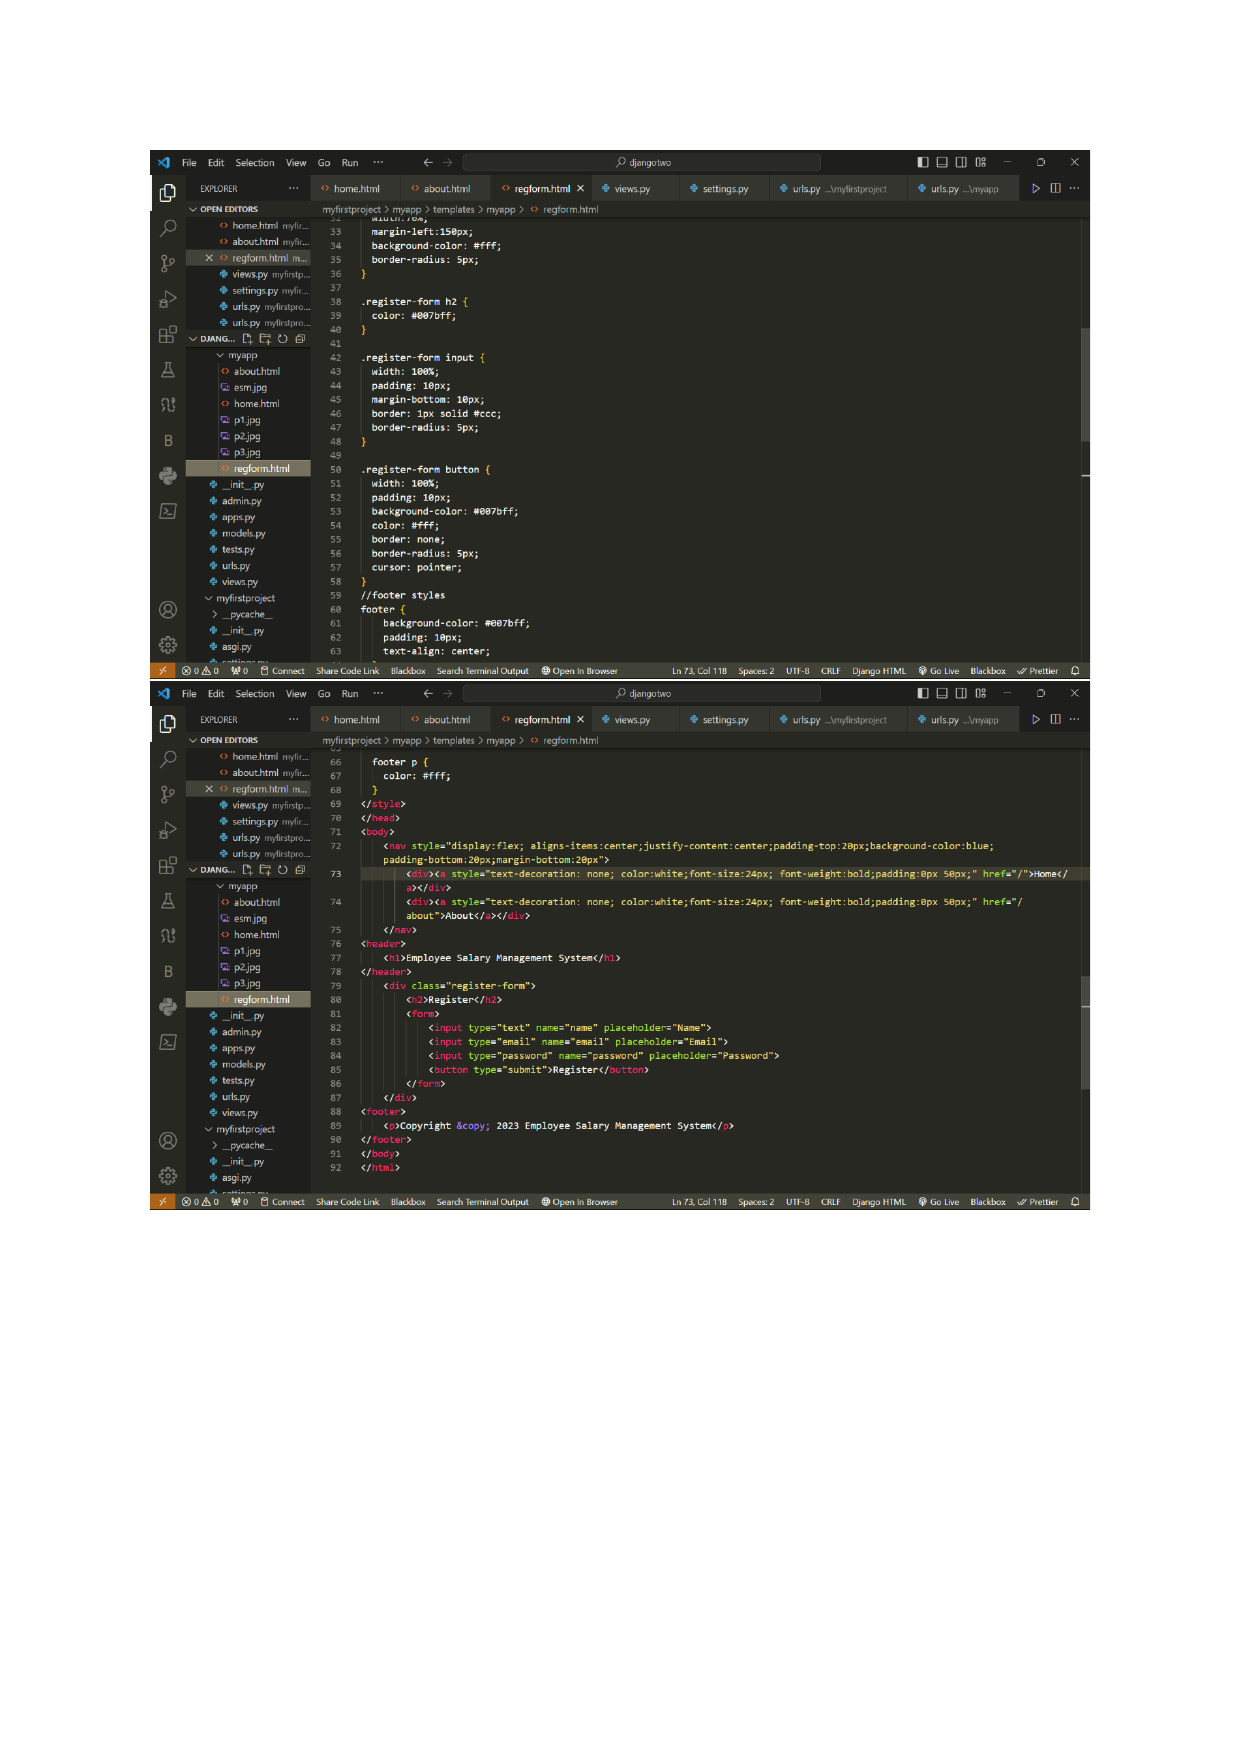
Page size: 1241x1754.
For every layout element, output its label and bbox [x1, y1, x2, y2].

picture [150, 681, 1091, 1210]
picture [150, 150, 1091, 679]
